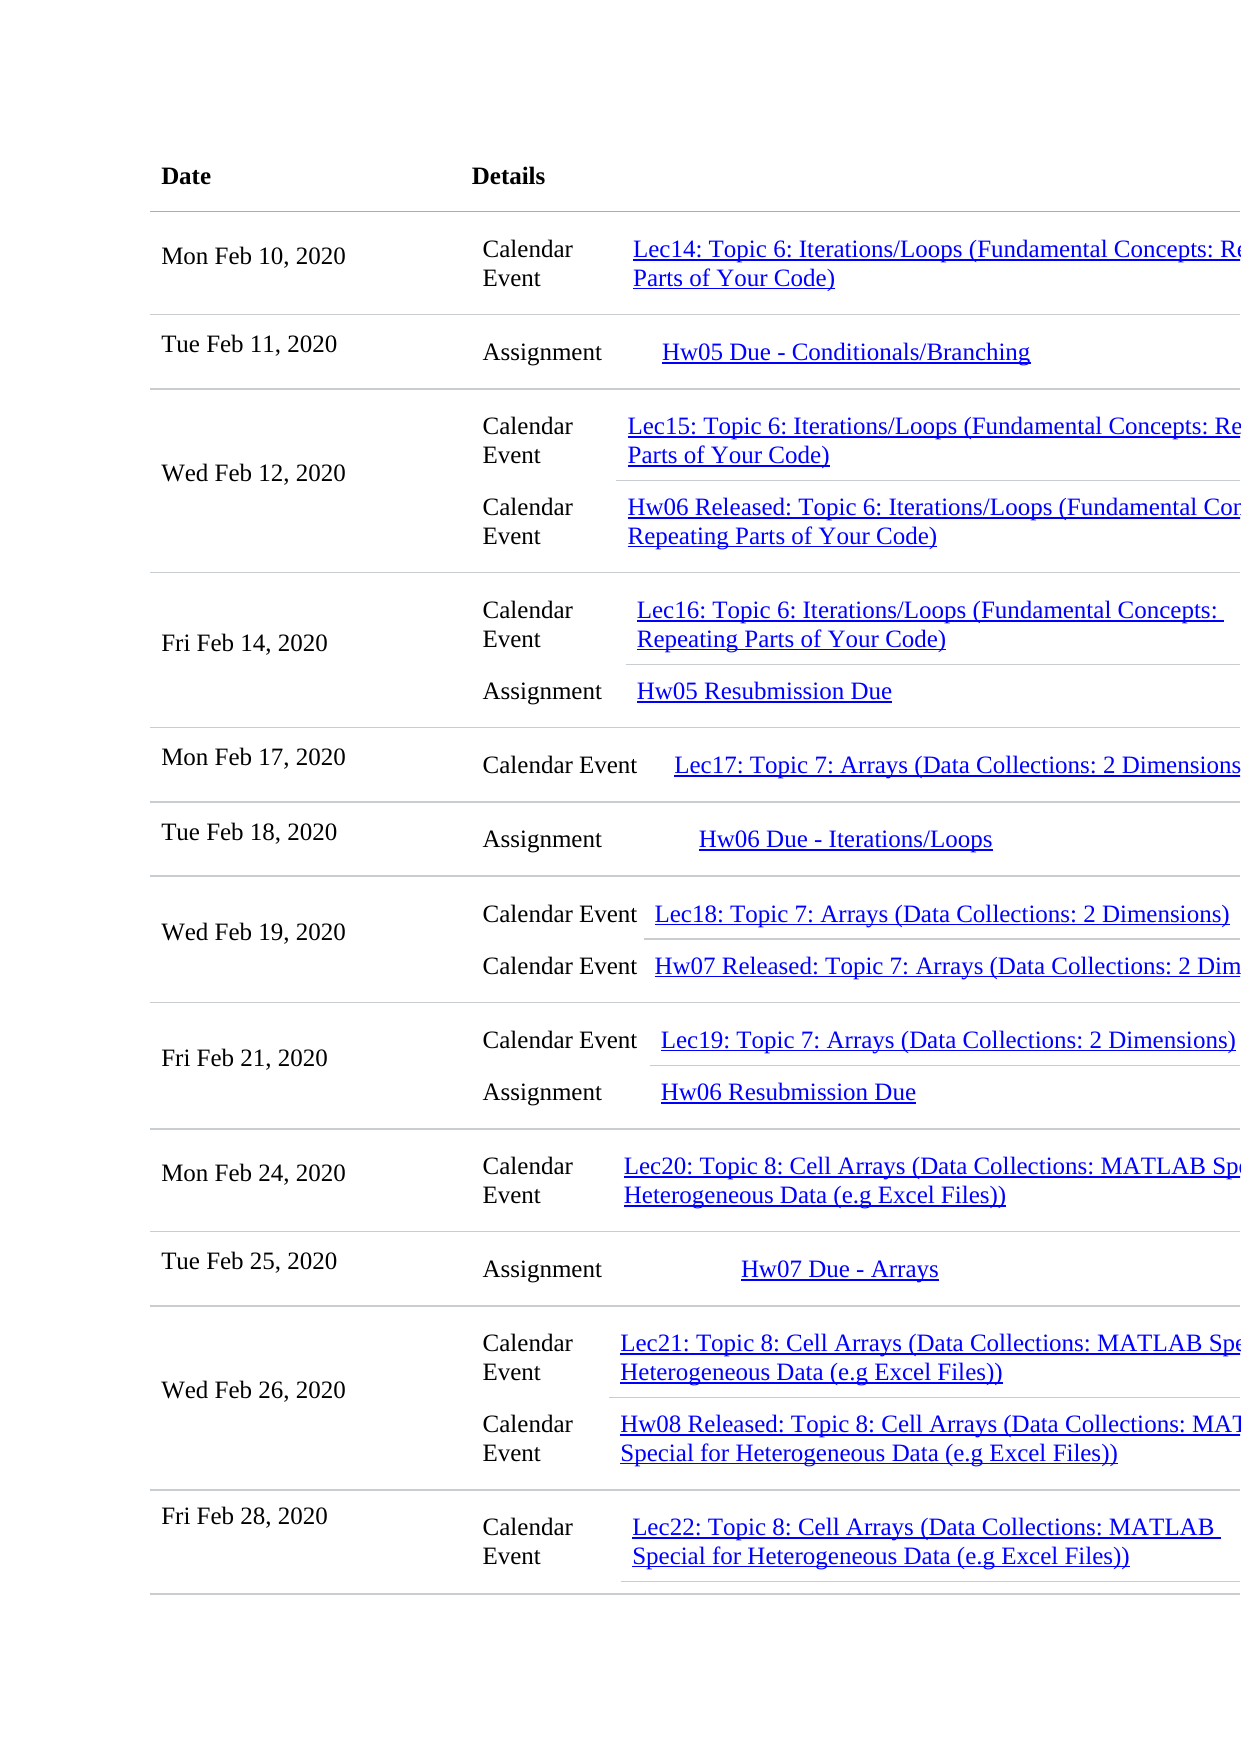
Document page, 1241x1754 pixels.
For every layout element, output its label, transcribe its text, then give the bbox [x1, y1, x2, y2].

table_cell Tue Feb 18, 2020 [150, 803, 461, 875]
table_cell [461, 1232, 1240, 1305]
table_cell Tue Feb 11, 2020 [150, 315, 461, 388]
table_cell [461, 573, 1240, 727]
table_cell [461, 728, 1240, 801]
table_cell Tue Feb 25, 2020 [150, 1232, 461, 1305]
table_cell [461, 1130, 1240, 1231]
table_header Date [150, 150, 461, 211]
table_cell [461, 1307, 1240, 1489]
table_cell [461, 1491, 1240, 1593]
table_cell Mon Feb 24, 2020 [150, 1130, 461, 1231]
table_cell Wed Feb 19, 2020 [150, 877, 461, 1002]
table_cell Fri Feb 21, 2020 [150, 1003, 461, 1128]
table_cell Mon Feb 17, 2020 [150, 728, 461, 801]
table_cell [461, 1003, 1240, 1128]
table_cell [461, 390, 1240, 572]
table_cell Wed Feb 26, 2020 [150, 1307, 461, 1489]
table_cell [461, 315, 1240, 388]
table_header Details [461, 150, 1240, 211]
table_cell [461, 803, 1240, 875]
table_cell [461, 877, 1240, 1002]
table_cell Fri Feb 28, 2020 [150, 1491, 461, 1593]
table_cell Wed Feb 12, 2020 [150, 390, 461, 572]
table_cell Mon Feb 10, 2020 [150, 212, 461, 314]
table_cell Fri Feb 14, 2020 [150, 573, 461, 727]
table_cell [461, 212, 1240, 314]
